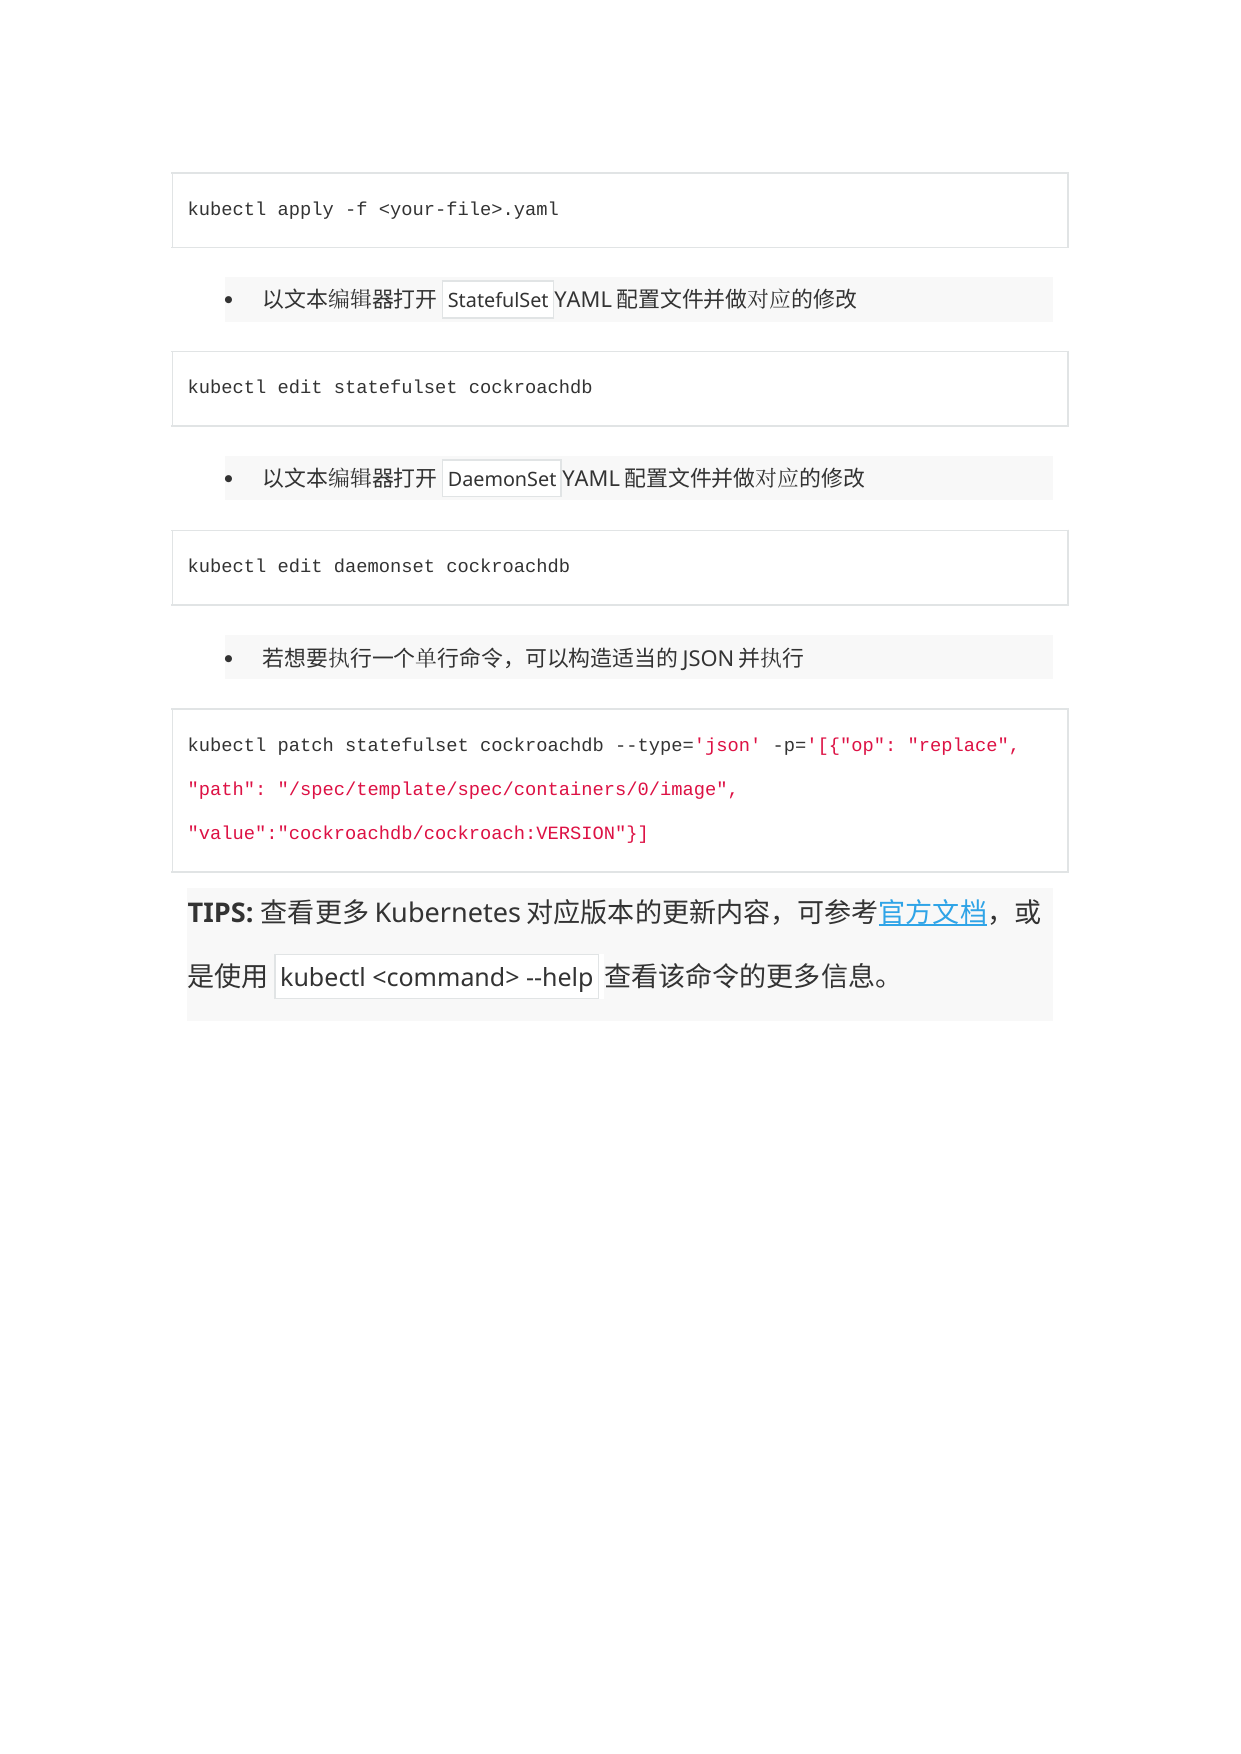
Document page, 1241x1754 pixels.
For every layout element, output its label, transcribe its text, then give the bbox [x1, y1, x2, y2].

text TIPS: 查看更多Kubernetes对应版本的更新内容，可参考官方文档，或是使用kubectl <command> --help查看该命令的更多信息。 [187, 888, 1053, 1021]
text kubectl edit statefulset cockroachdb [173, 352, 1067, 425]
text kubectl apply -f <your-file>.yaml [173, 174, 1067, 247]
list 若想要执行一个单行命令，可以构造适当的JSON并执行 [225, 635, 1053, 679]
list 以文本编辑器打开DaemonSetYAML配置文件并做对应的修改 [225, 456, 1053, 500]
text kubectl patch statefulset cockroachdb --type='json' -p='[{"op": "replace", "path": "/spec/template/spec/containers/0/image", "value":"cockroachdb/cockroach:VERSION"}] [173, 710, 1067, 871]
list 以文本编辑器打开StatefulSetYAML配置文件并做对应的修改 [225, 277, 1053, 322]
text kubectl edit daemonset cockroachdb [173, 531, 1067, 604]
